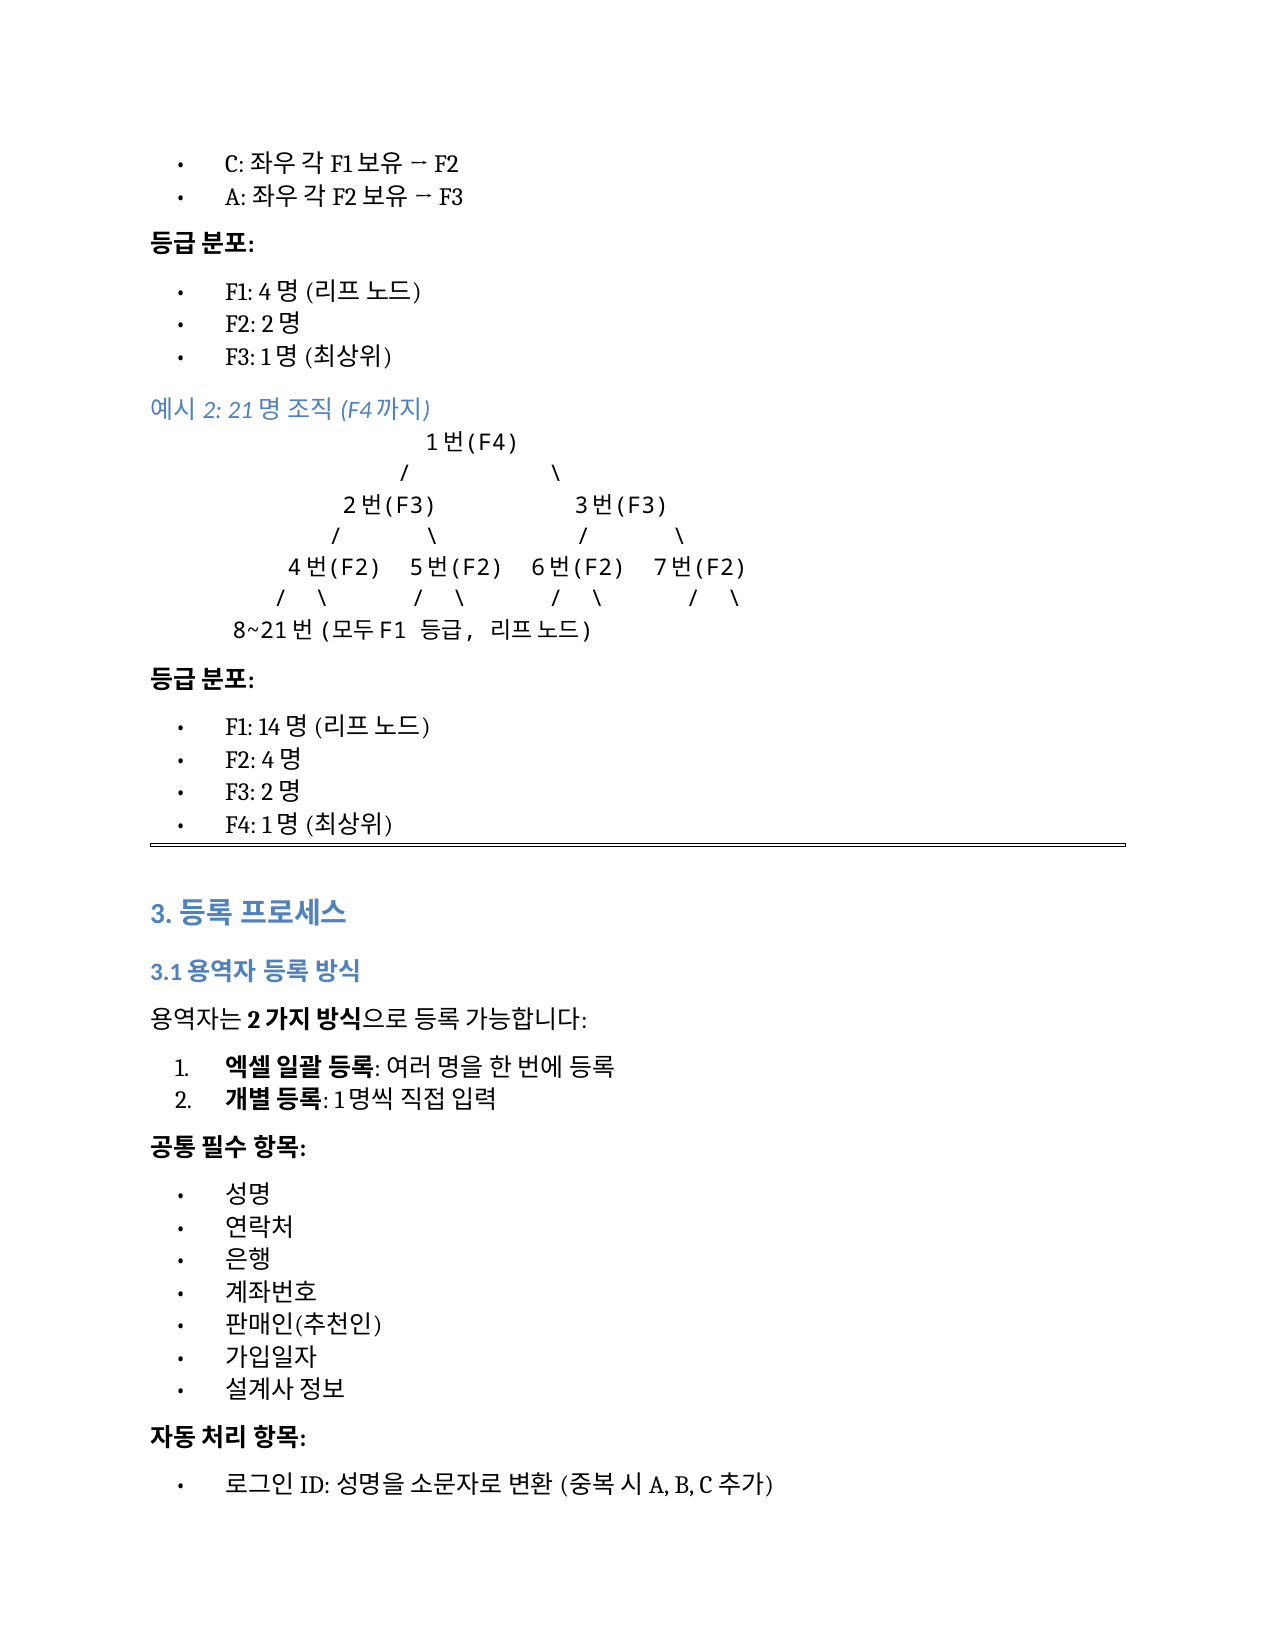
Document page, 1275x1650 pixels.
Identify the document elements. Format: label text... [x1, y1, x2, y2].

list 로그인 ID: 성명을 소문자로 변환 (중복 시 A, B, C 추가) [175, 1471, 1125, 1500]
text 공통 필수 항목: [150, 1134, 1125, 1162]
subtitle 예시 2: 21명 조직 (F4까지) [150, 392, 1125, 426]
list F2: 2명 [175, 310, 1125, 339]
list F4: 1명 (최상위) [175, 811, 1125, 839]
list F1: 4명 (리프 노드) [175, 277, 1125, 306]
subtitle 3. 등록 프로세스 [150, 893, 1125, 932]
list F1: 14명 (리프 노드) [175, 713, 1125, 742]
list F3: 2명 [175, 778, 1125, 807]
text 1번(F4) / \ 2번(F3) 3번(F3) / \ / \ 4번(F2) 5번(F2) 6번(F2) 7번(F2) / \ / \ / \ / \ 8~21번 (모두 F1 등급, 리프 노드) [150, 426, 1125, 645]
subtitle 3.1 용역자 등록 방식 [150, 953, 1125, 987]
list F2: 4명 [175, 746, 1125, 774]
list 가입일자 [175, 1344, 1125, 1372]
list C: 좌우 각 F1 보유 → F2 [175, 150, 1125, 179]
list 은행 [175, 1246, 1125, 1275]
list 설계사 정보 [175, 1376, 1125, 1405]
text 등급 분포: [150, 230, 1125, 259]
list 엑셀 일괄 등록: 여러 명을 한 번에 등록 [175, 1054, 1125, 1082]
list F3: 1명 (최상위) [175, 342, 1125, 371]
list A: 좌우 각 F2 보유 → F3 [175, 182, 1125, 211]
text 용역자는 2가지 방식으로 등록 가능합니다: [150, 1006, 1125, 1035]
text 등급 분포: [150, 666, 1125, 694]
list 판매인(추천인) [175, 1311, 1125, 1340]
list 계좌번호 [175, 1279, 1125, 1307]
list 연락처 [175, 1214, 1125, 1242]
text 자동 처리 항목: [150, 1424, 1125, 1452]
list 성명 [175, 1181, 1125, 1210]
list 개별 등록: 1명씩 직접 입력 [175, 1086, 1125, 1115]
